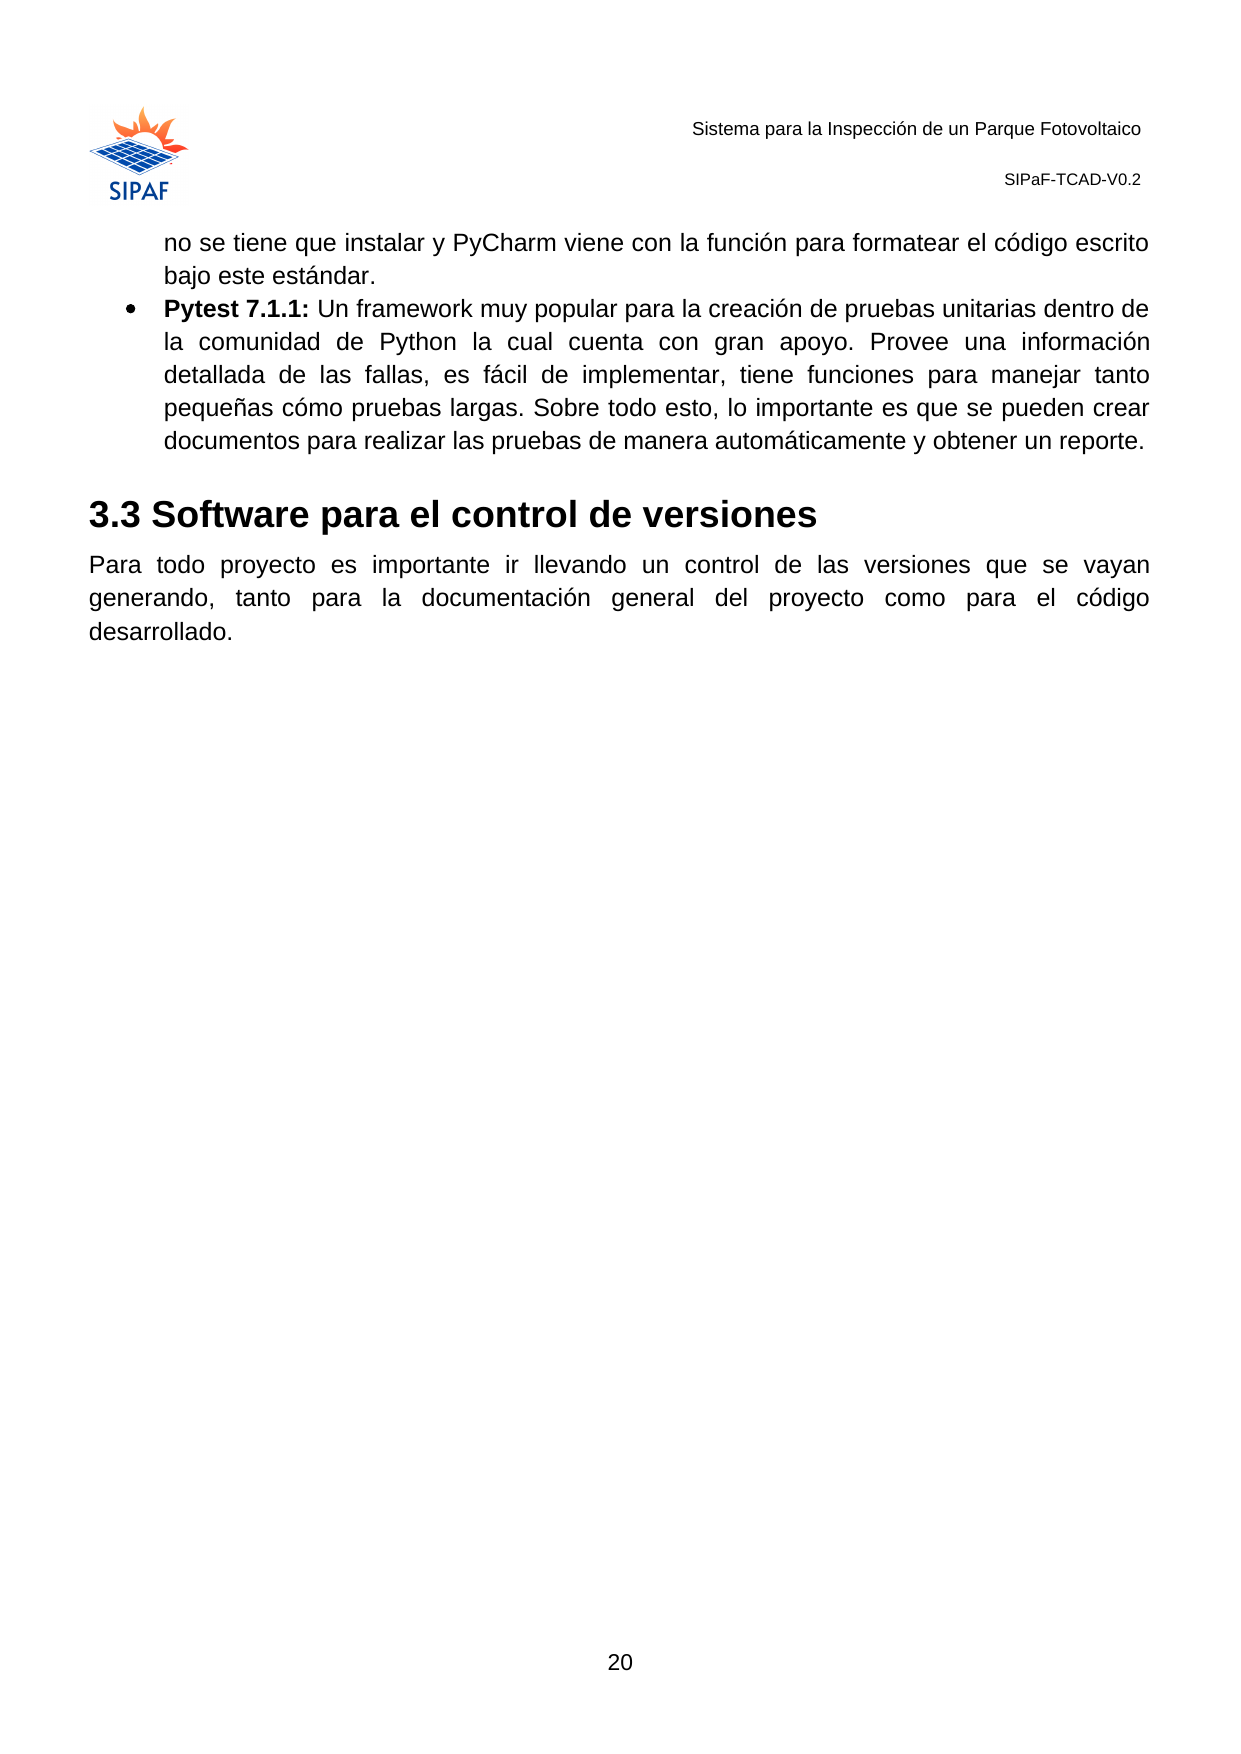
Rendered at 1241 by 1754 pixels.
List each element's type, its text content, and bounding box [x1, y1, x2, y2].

list Pytest 7.1.1: Un framework muy popular para la creación de pruebas unitarias dentro de la comunidad de Python la cual cuenta con gran apoyo. Provee una información detallada de las fallas, es fácil de implementar, tiene funciones para manejar tanto pequeñas cómo pruebas largas. Sobre todo esto, lo importante es que se pueden crear documentos para realizar las pruebas de manera automáticamente y obtener un reporte. [126, 294, 1152, 455]
text Para todo proyecto es importante ir llevando un control de las versiones que se vayan generando, tanto para la documentación general del proyecto como para el código desarrollado. [89, 550, 1152, 645]
subtitle 3.3 Software para el control de versiones [89, 492, 1152, 536]
picture [88, 104, 190, 206]
